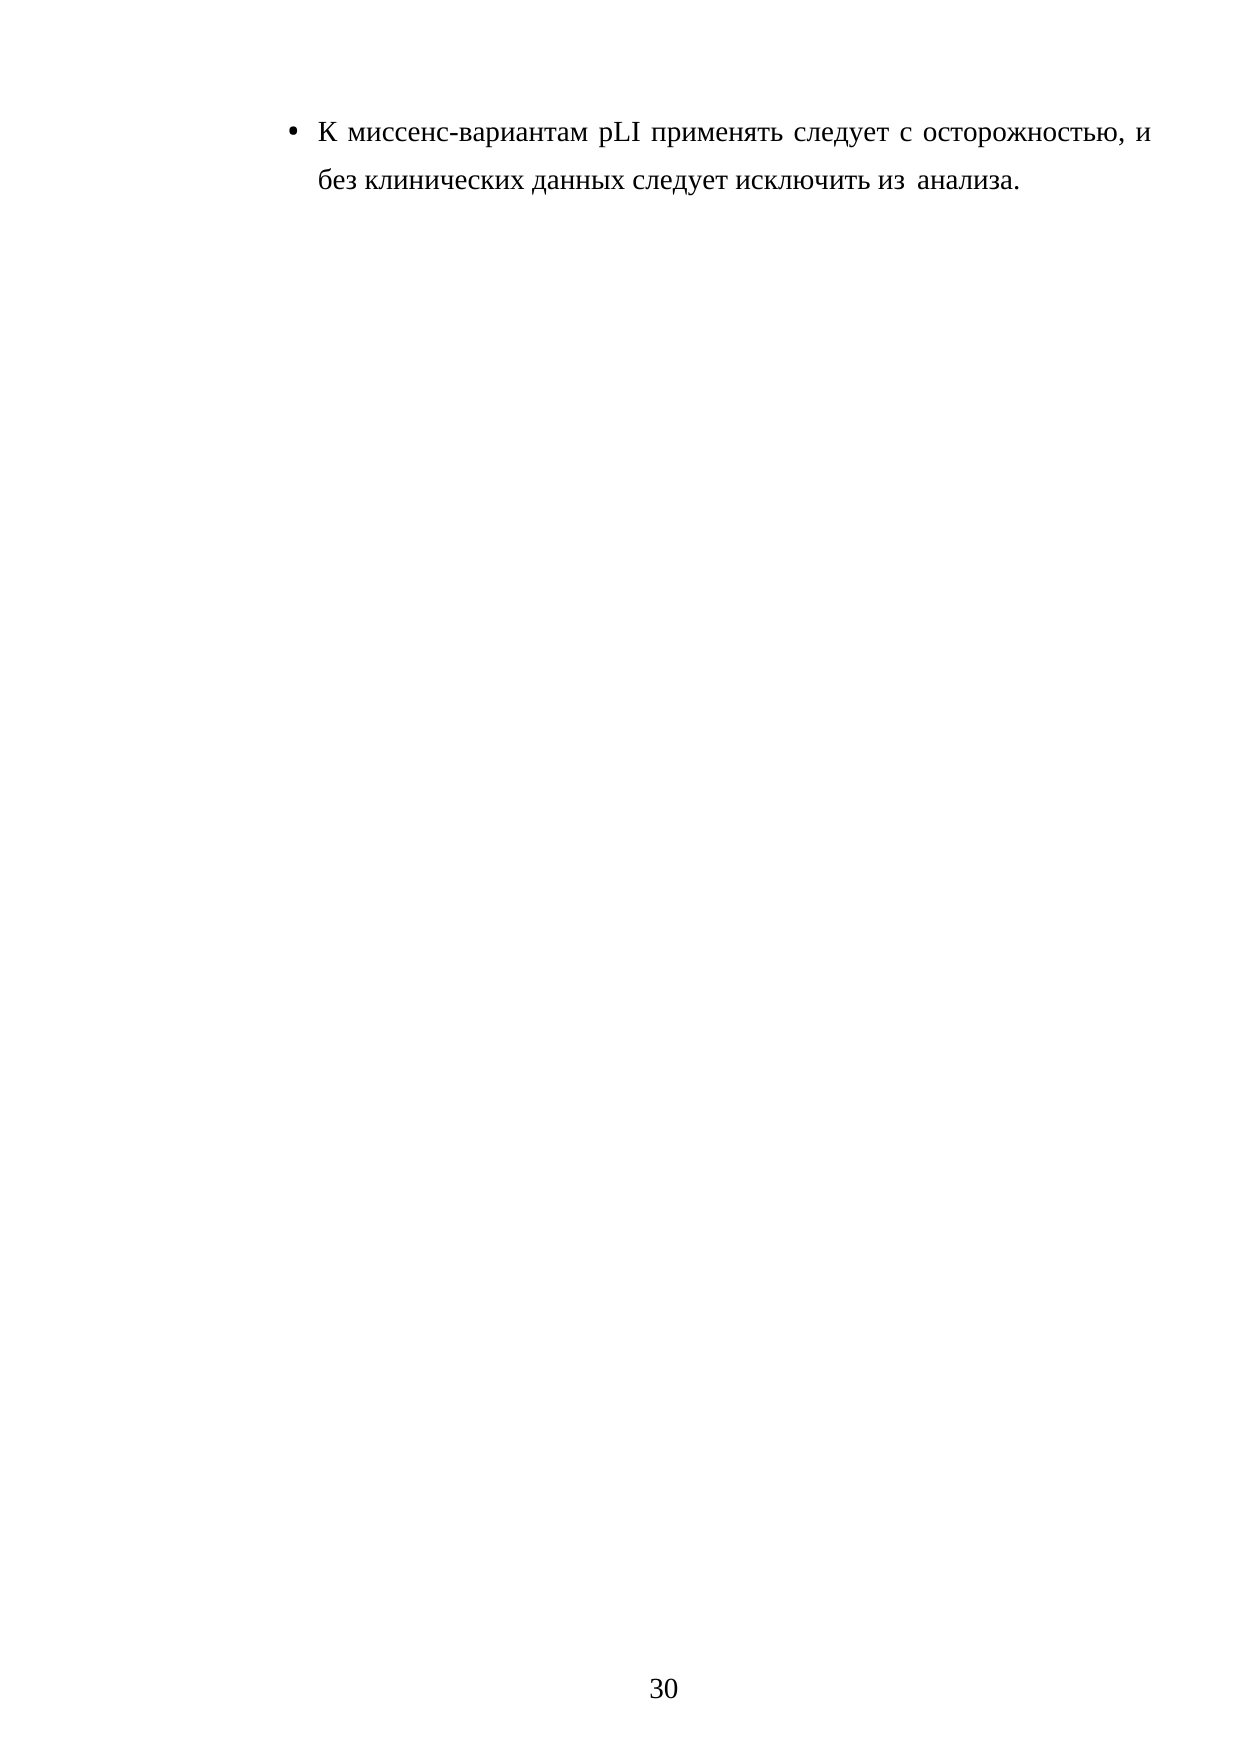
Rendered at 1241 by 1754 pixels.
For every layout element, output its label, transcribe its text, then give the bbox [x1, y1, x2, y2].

list К миссенс-вариантам pLI применять следует с осторожностью, и без клинических данных следует исключить из анализа. [288, 110, 1152, 195]
